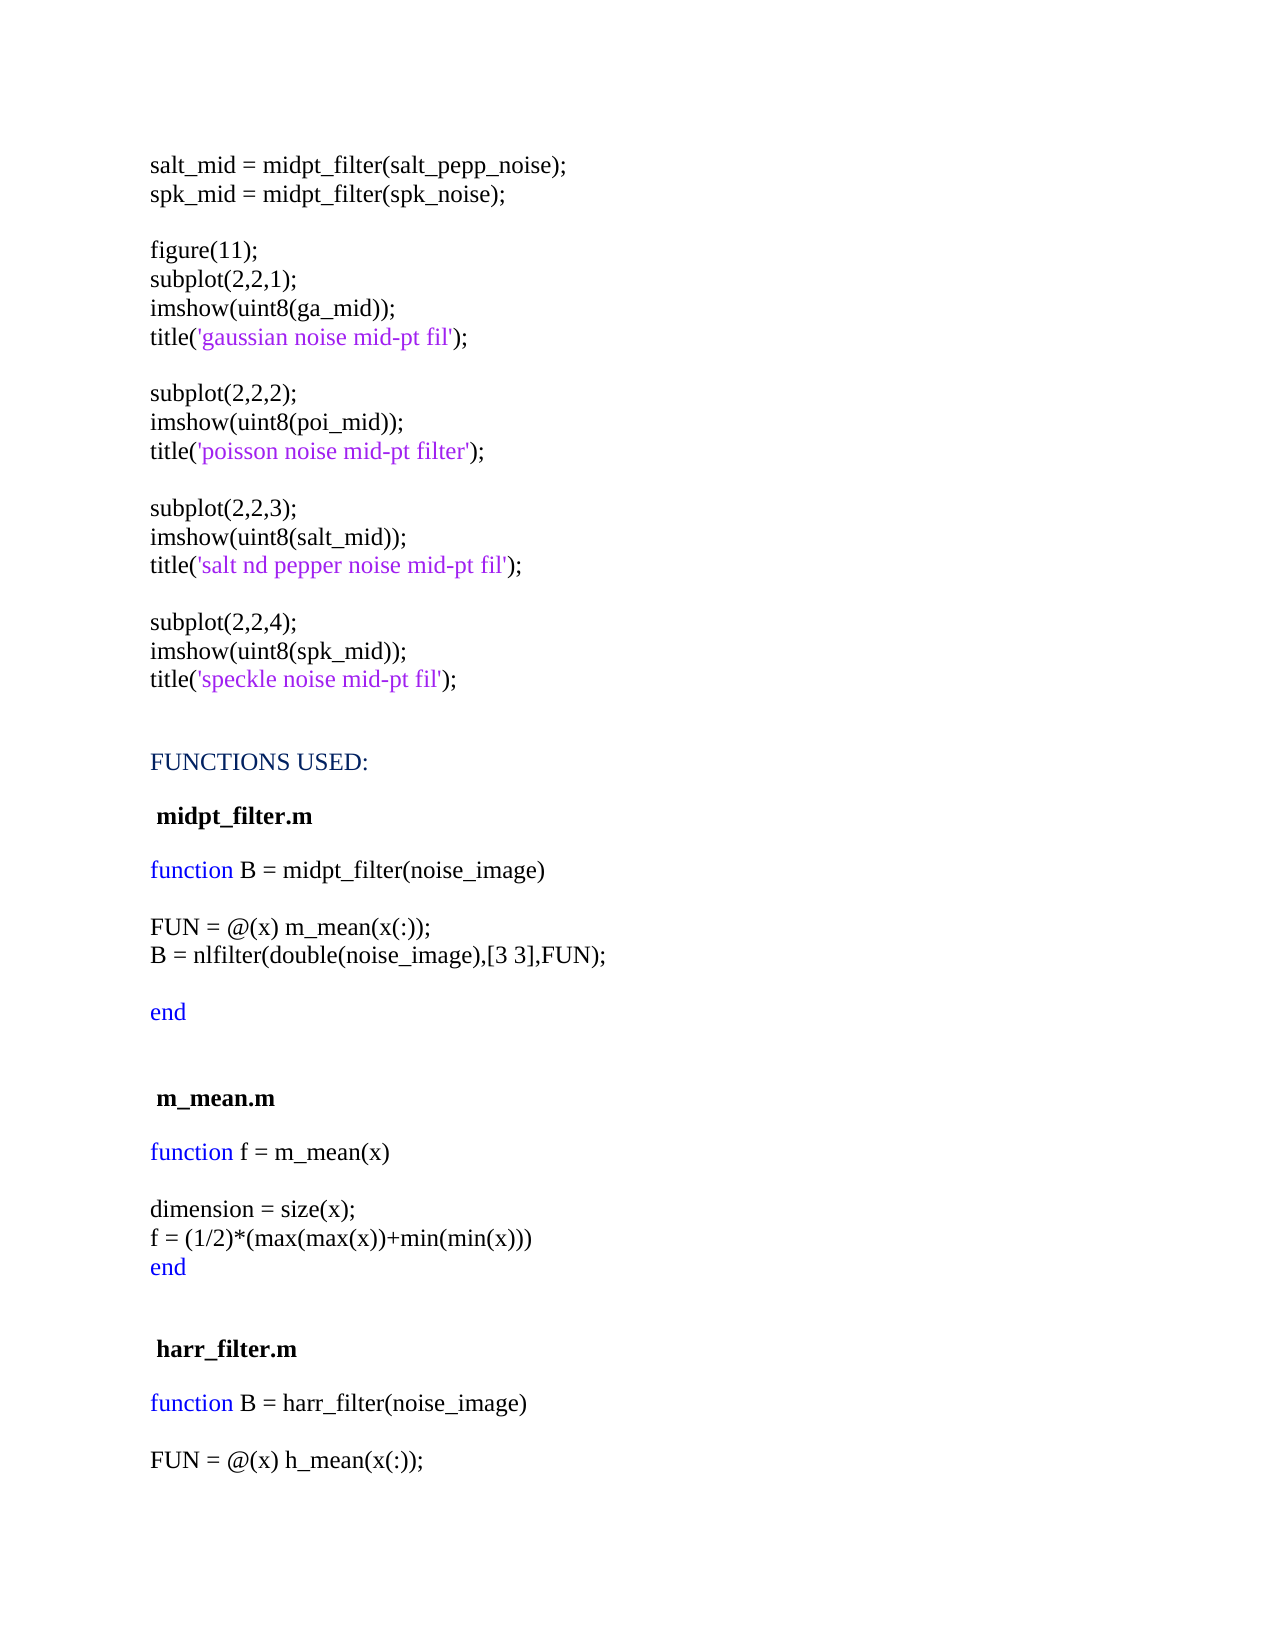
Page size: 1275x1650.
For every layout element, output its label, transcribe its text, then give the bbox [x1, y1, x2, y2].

text imshow(uint8(salt_mid)); [150, 522, 1125, 550]
text f = (1/2)*(max(max(x))+min(min(x))) [150, 1223, 1125, 1252]
text imshow(uint8(poi_mid)); [150, 407, 1125, 436]
text FUN = @(x) h_mean(x(:)); [150, 1445, 1125, 1473]
text title('gaussian noise mid-pt fil'); [150, 322, 1125, 351]
text FUNCTIONS USED: [150, 747, 1125, 776]
text end [150, 997, 1125, 1026]
text function B = midpt_filter(noise_image) [150, 855, 1125, 884]
text imshow(uint8(spk_mid)); [150, 636, 1125, 664]
text salt_mid = midpt_filter(salt_pepp_noise); [150, 150, 1125, 179]
text imshow(uint8(ga_mid)); [150, 293, 1125, 322]
text end [150, 1252, 1125, 1280]
text harr_filter.m [150, 1334, 1125, 1363]
text figure(11); [150, 236, 1125, 264]
text midpt_filter.m [150, 801, 1125, 830]
text m_mean.m [150, 1083, 1125, 1112]
text subplot(2,2,2); [150, 378, 1125, 407]
text title('poisson noise mid-pt filter'); [150, 436, 1125, 465]
text subplot(2,2,1); [150, 264, 1125, 293]
text subplot(2,2,3); [150, 493, 1125, 522]
text subplot(2,2,4); [150, 607, 1125, 636]
text FUN = @(x) m_mean(x(:)); [150, 912, 1125, 940]
text title('speckle noise mid-pt fil'); [150, 664, 1125, 693]
text function B = harr_filter(noise_image) [150, 1388, 1125, 1417]
text function f = m_mean(x) [150, 1137, 1125, 1166]
text B = nlfilter(double(noise_image),[3 3],FUN); [150, 940, 1125, 969]
text dimension = size(x); [150, 1194, 1125, 1223]
text title('salt nd pepper noise mid-pt fil'); [150, 550, 1125, 579]
text spk_mid = midpt_filter(spk_noise); [150, 179, 1125, 207]
